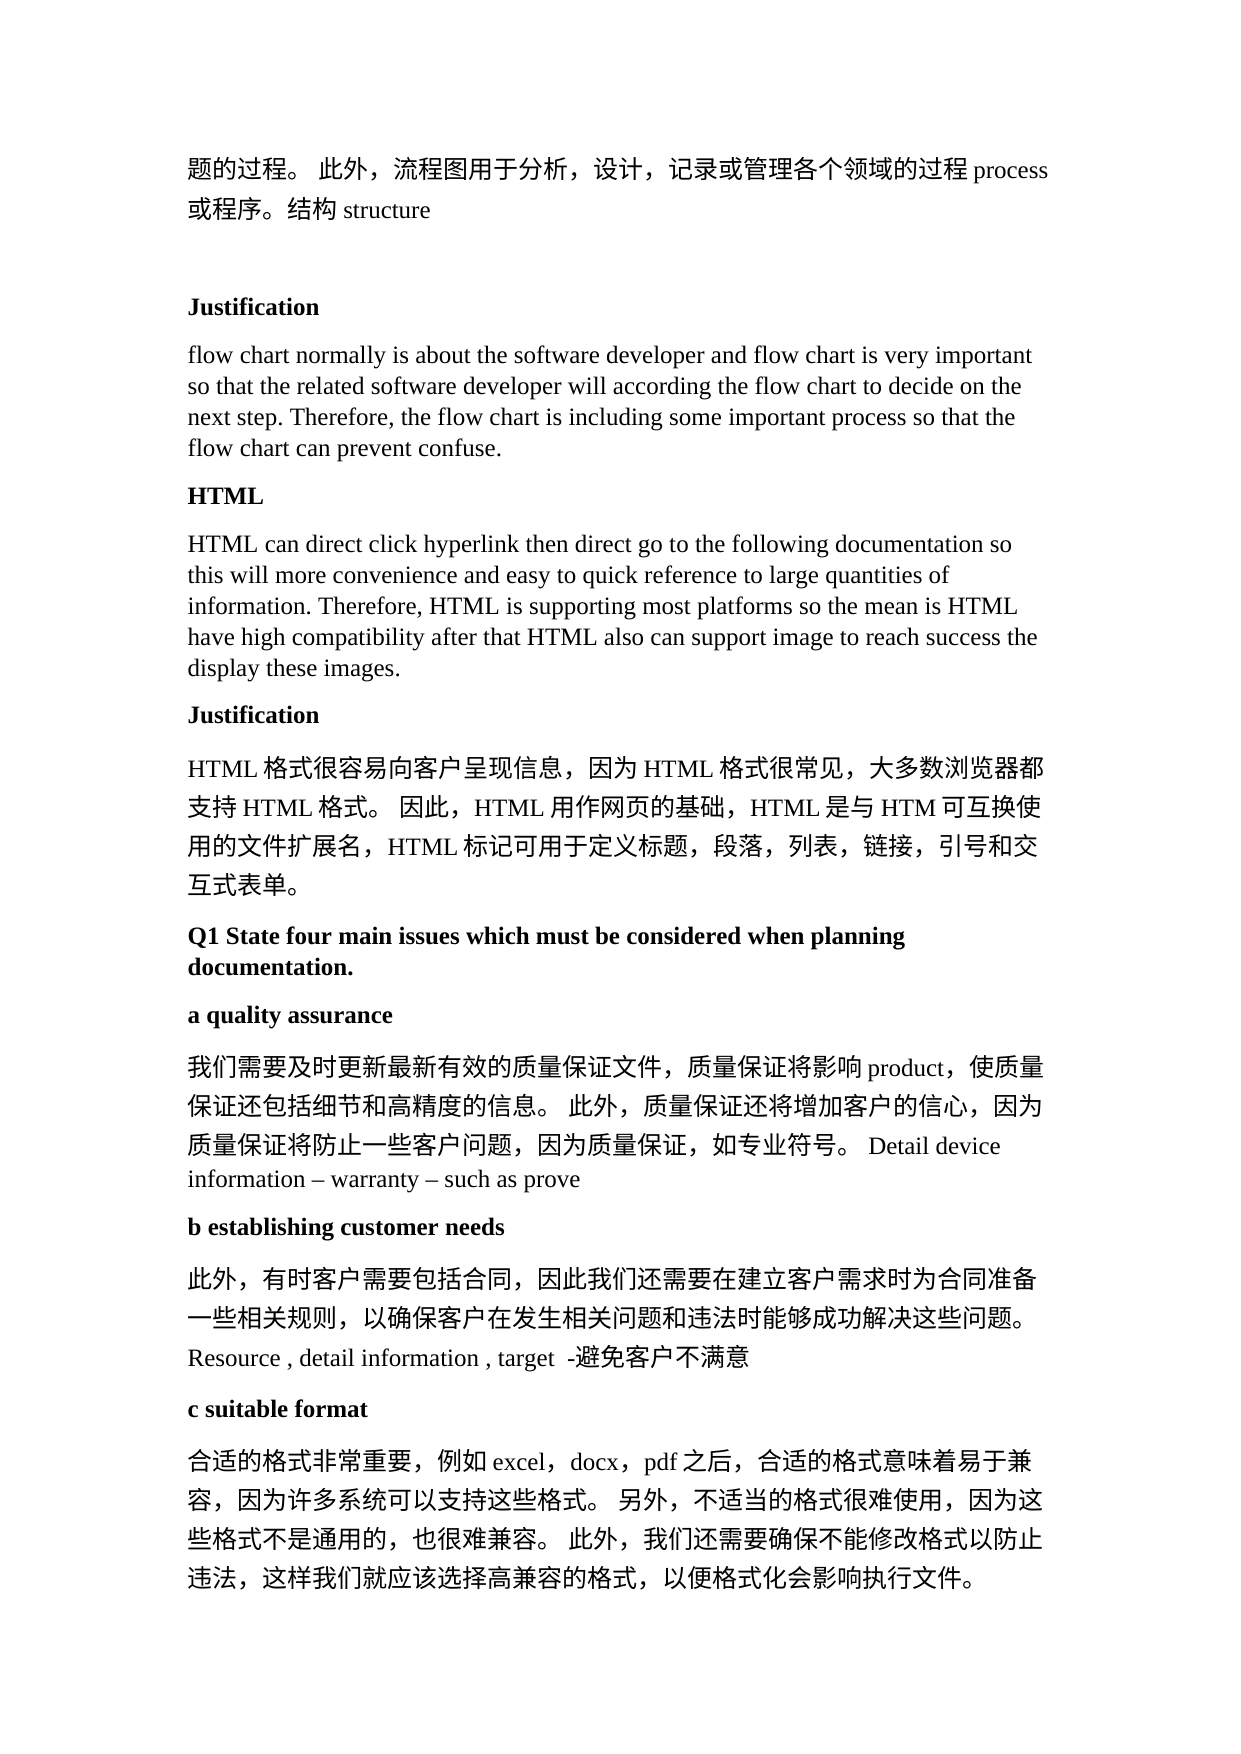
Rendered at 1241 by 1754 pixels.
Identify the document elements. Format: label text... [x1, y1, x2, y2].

text 我们需要及时更新最新有效的质量保证文件，质量保证将影响product，使质量保证还包括细节和高精度的信息。 此外，质量保证还将增加客户的信心，因为质量保证将防止一些客户问题，因为质量保证，如专业符号。 Detail device information – warranty – such as prove [187, 1048, 1053, 1193]
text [187, 150, 1053, 225]
text Q1 State four main issues which must be considered when planning documentation. [187, 921, 1053, 981]
text a quality assurance [187, 1000, 1053, 1029]
text HTML can direct click hyperlink then direct go to the following documentation so this will more convenience and easy to quick reference to large quantities of information. Therefore, HTML is supporting most platforms so the mean is HTML have high compatibility after that HTML also can support image to reach success the display these images. [187, 529, 1053, 682]
text Justification [187, 701, 1053, 729]
text Justification [187, 292, 1053, 321]
text 合适的格式非常重要，例如excel，docx，pdf之后，合适的格式意味着易于兼容，因为许多系统可以支持这些格式。 另外，不适当的格式很难使用，因为这些格式不是通用的，也很难兼容。 此外，我们还需要确保不能修改格式以防止违法，这样我们就应该选择高兼容的格式，以便格式化会影响执行文件。 [187, 1441, 1053, 1595]
text c suitable format [187, 1394, 1053, 1422]
text b establishing customer needs [187, 1212, 1053, 1241]
text 此外，有时客户需要包括合同，因此我们还需要在建立客户需求时为合同准备一些相关规则，以确保客户在发生相关问题和违法时能够成功解决这些问题。Resource , detail information , target -避免客户不满意 [187, 1260, 1053, 1374]
text flow chart normally is about the software developer and flow chart is very important so that the related software developer will according the flow chart to decide on the next step. Therefore, the flow chart is including some important process so that the flow chart can prevent confuse. [187, 340, 1053, 462]
text HTML格式很容易向客户呈现信息，因为HTML格式很常见，大多数浏览器都支持HTML格式。 因此，HTML用作网页的基础，HTML是与HTM可互换使用的文件扩展名，HTML标记可用于定义标题，段落，列表，链接，引号和交互式表单。 [187, 748, 1053, 902]
text HTML [187, 481, 1053, 510]
